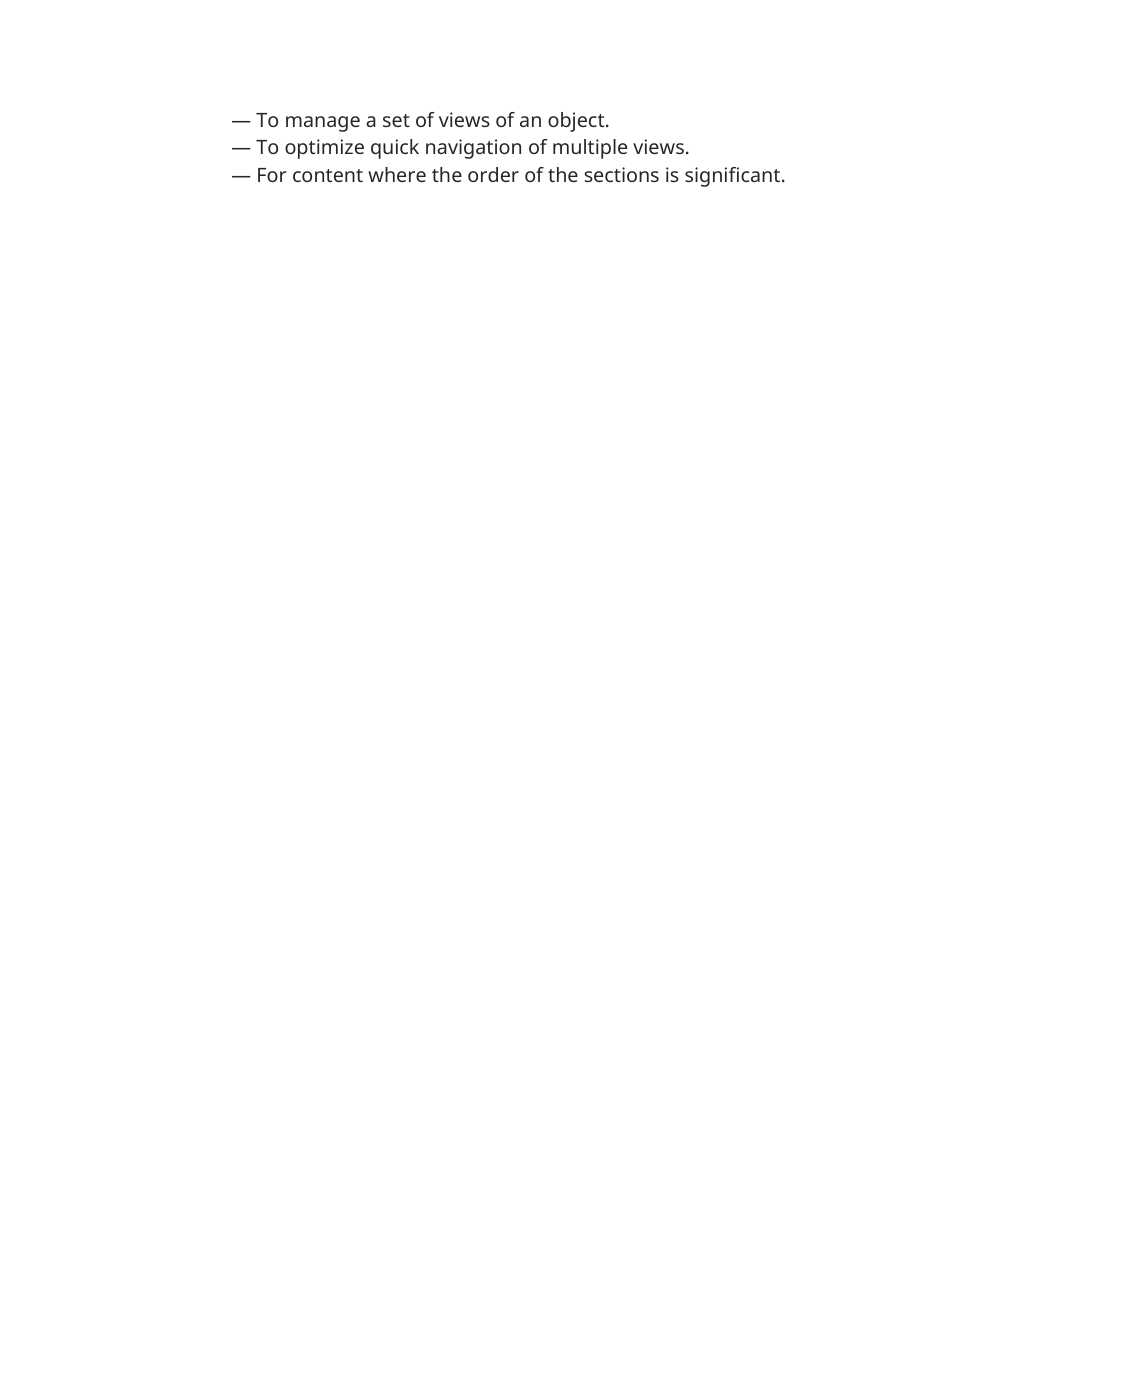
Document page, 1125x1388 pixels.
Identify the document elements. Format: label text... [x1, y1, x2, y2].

list To manage a set of views of an object. [231, 106, 1031, 133]
list To optimize quick navigation of multiple views. [231, 134, 1031, 161]
list For content where the order of the sections is significant. [231, 161, 1031, 188]
